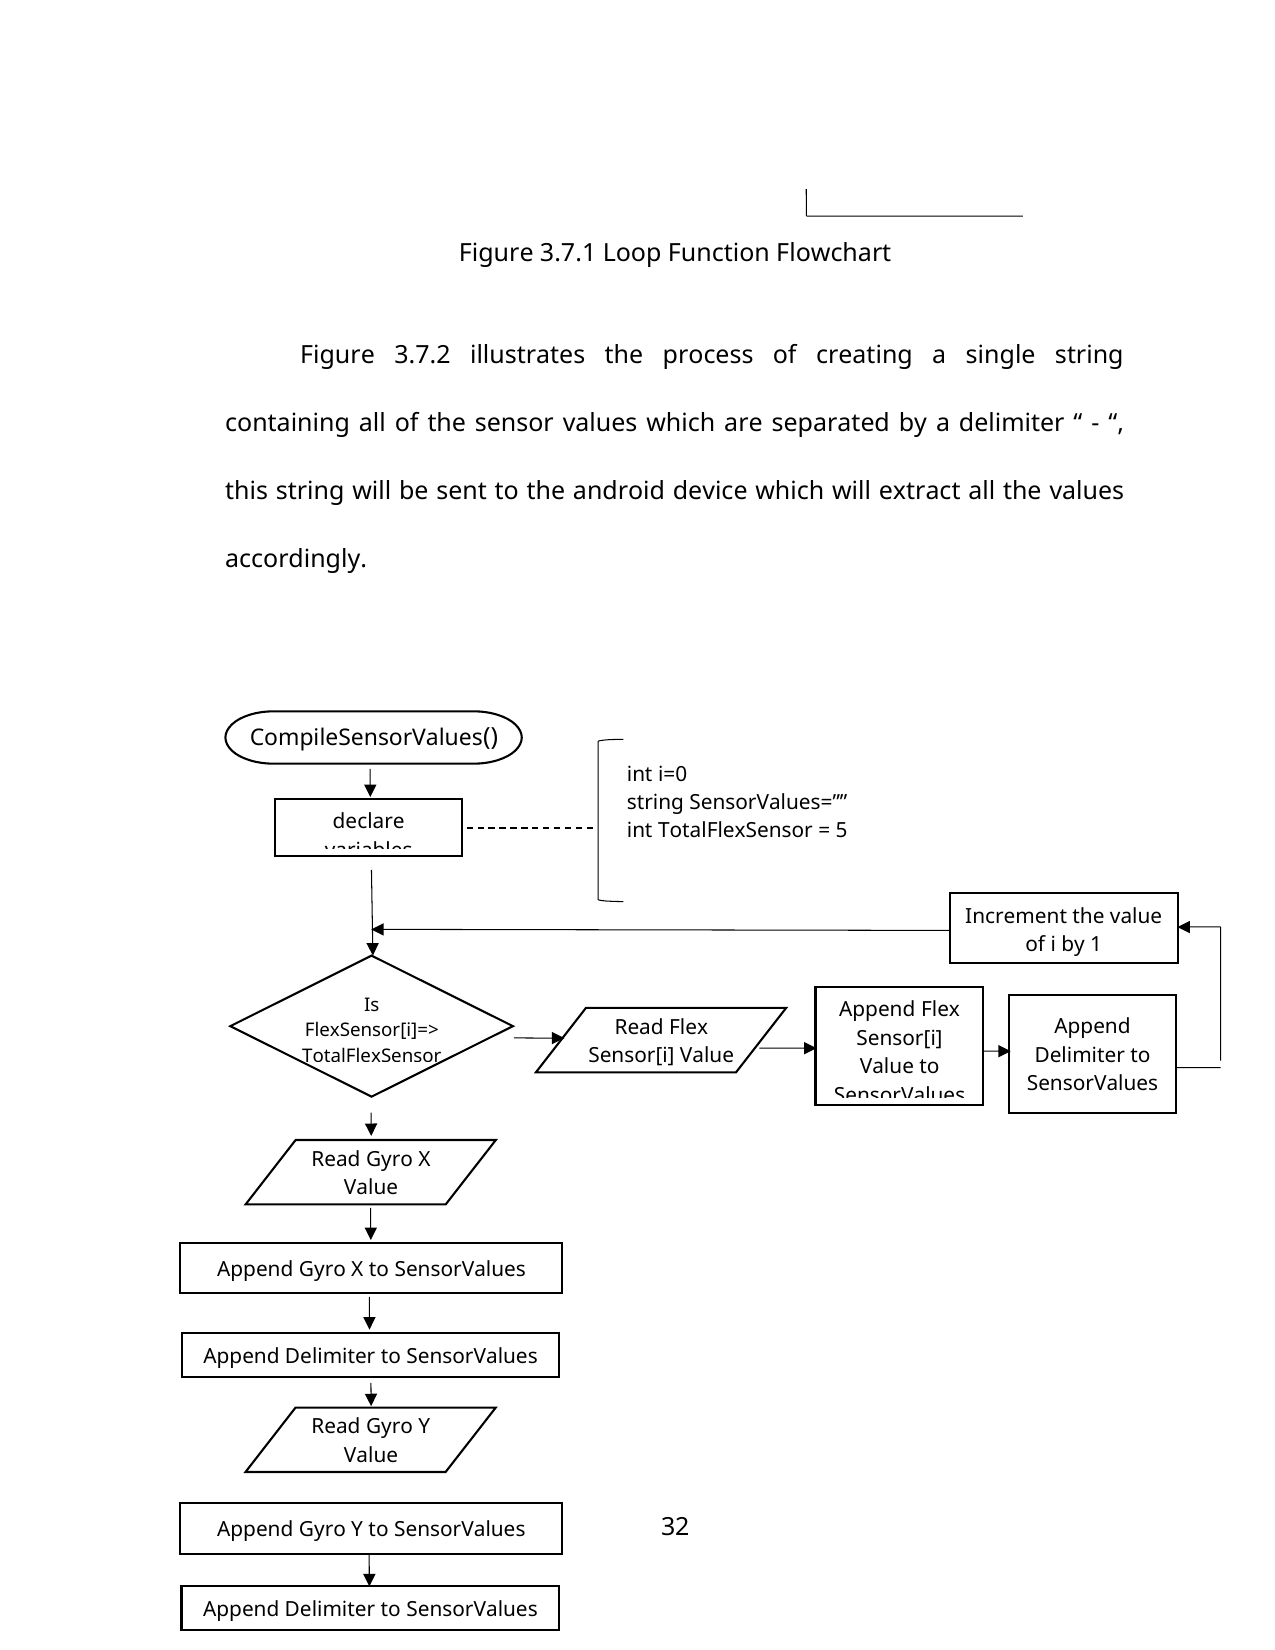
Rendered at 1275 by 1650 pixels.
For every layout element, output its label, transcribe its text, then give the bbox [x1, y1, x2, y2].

text Figure 3.7.1 Loop Function Flowchart [225, 235, 1125, 269]
text Figure 3.7.2 illustrates the process of creating a single string containing all of the sensor values which are separated by a delimiter “ - “, this string will be sent to the android device which will extract all the values accordingly. [225, 336, 1125, 575]
